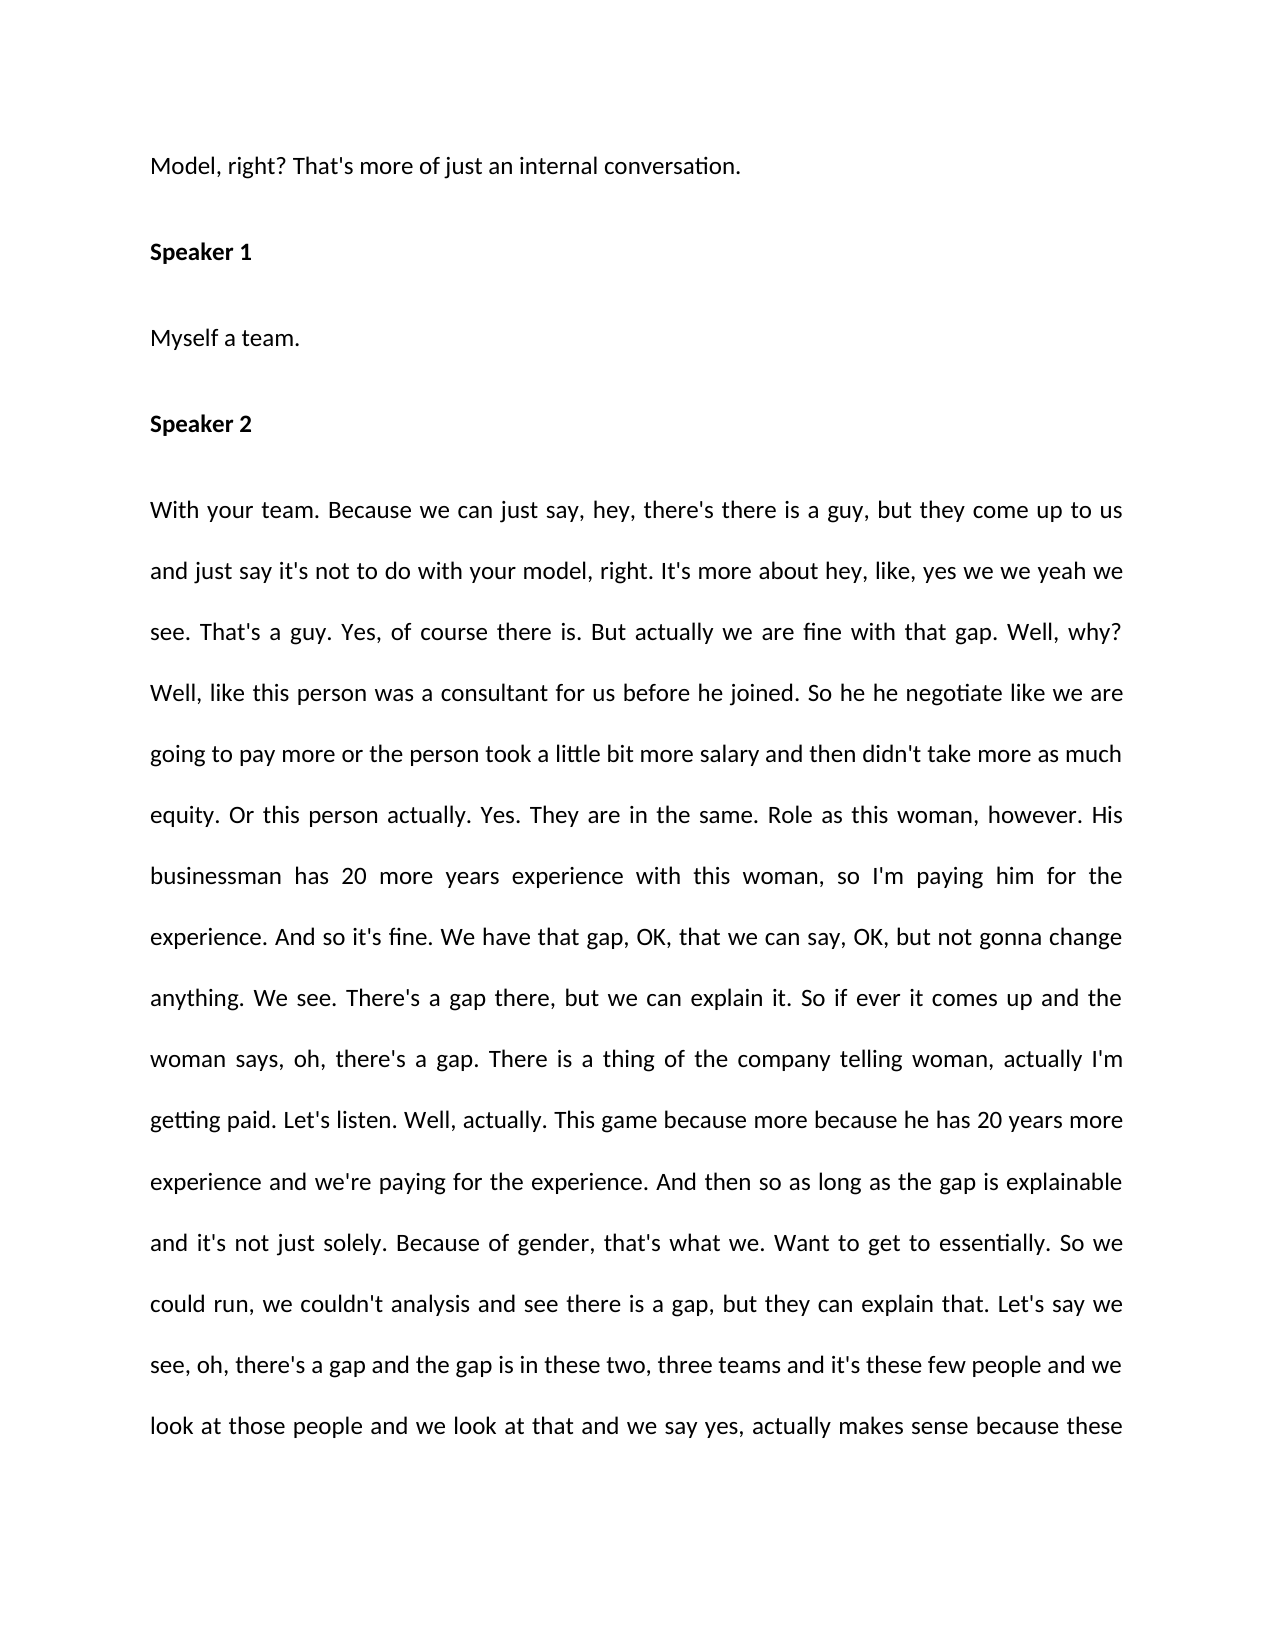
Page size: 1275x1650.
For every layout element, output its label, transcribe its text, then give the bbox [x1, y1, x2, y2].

text Speaker 1 [150, 236, 1125, 267]
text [150, 494, 1125, 1440]
text Myself a team. [150, 322, 1125, 353]
text Model, right? That's more of just an internal conversation. [150, 150, 1125, 181]
text Speaker 2 [150, 408, 1125, 439]
